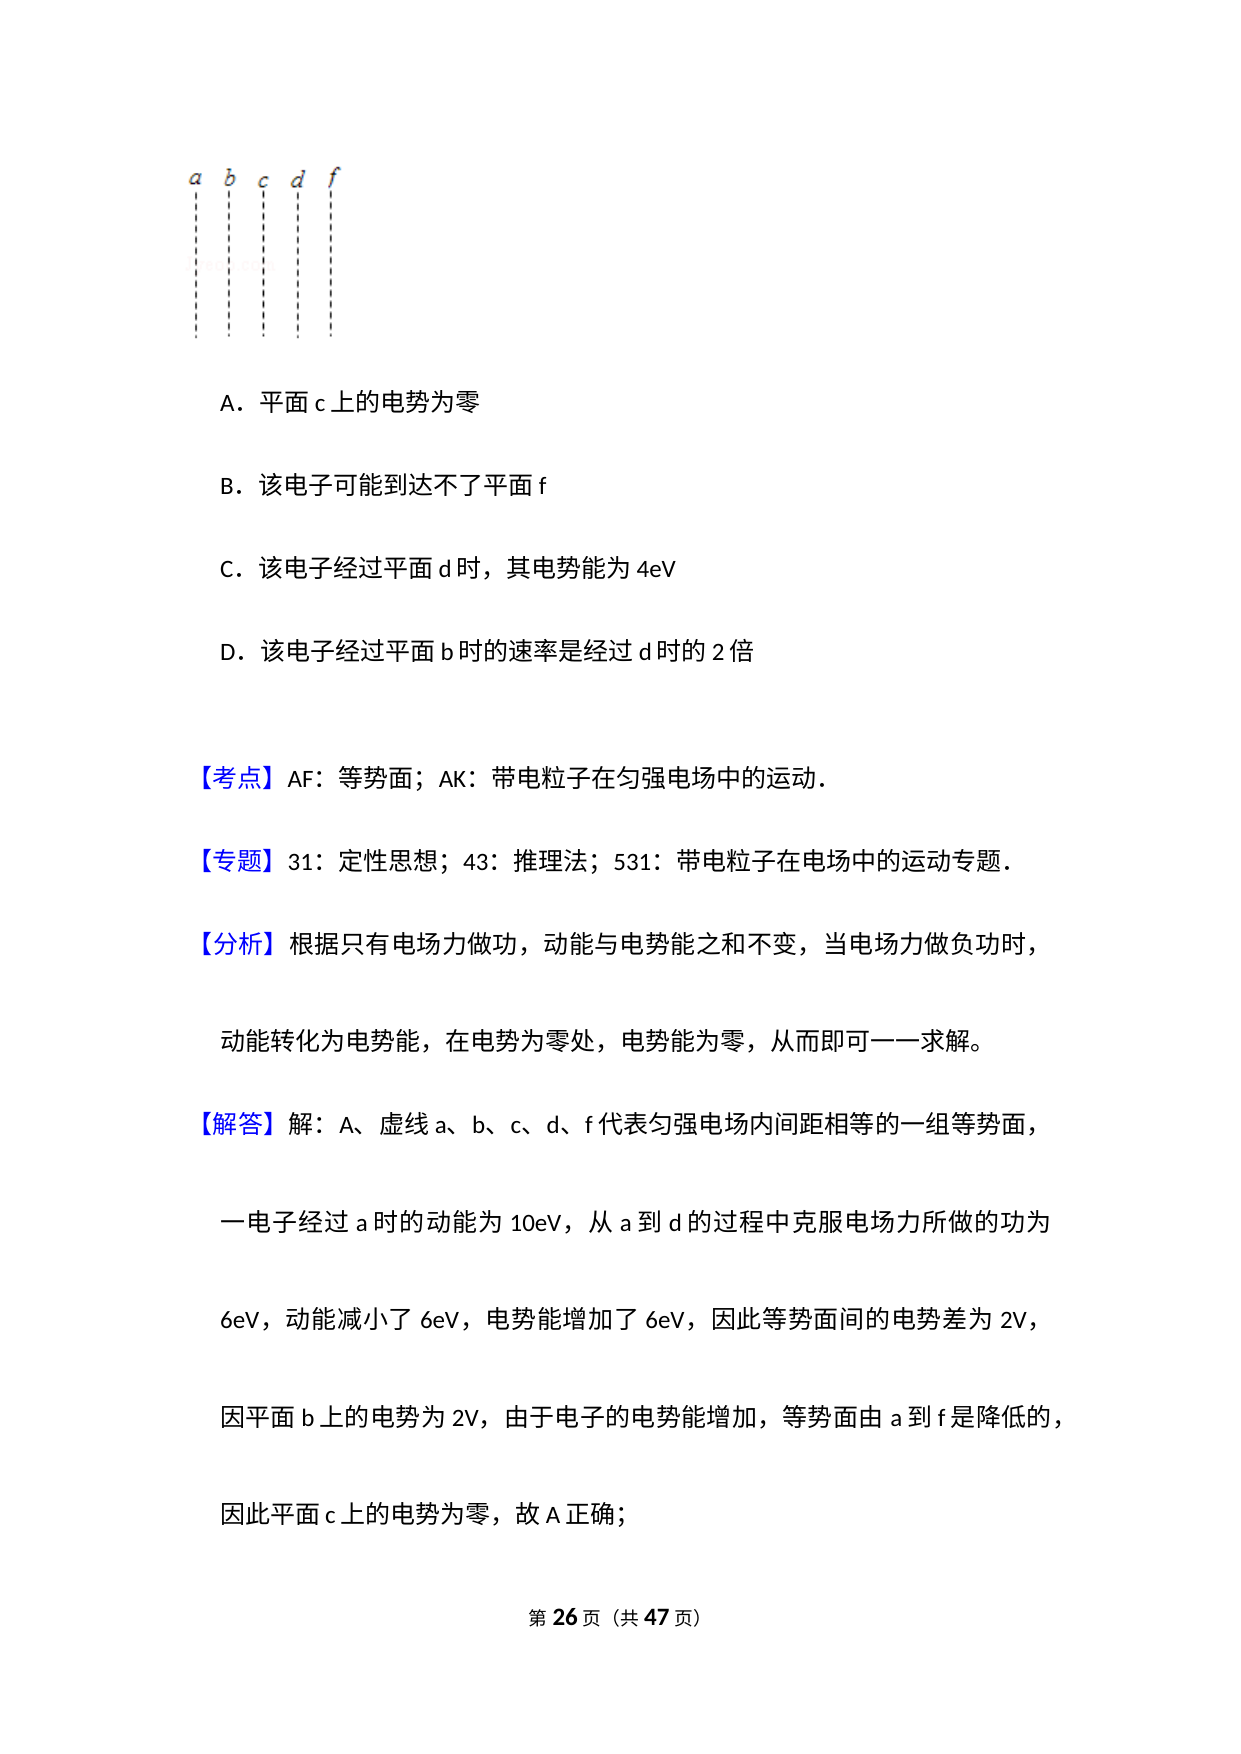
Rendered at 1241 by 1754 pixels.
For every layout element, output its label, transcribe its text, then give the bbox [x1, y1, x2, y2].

text 【分析】根据只有电场力做功，动能与电势能之和不变，当电场力做负功时，动能转化为电势能，在电势为零处，电势能为零，从而即可一一求解。 [187, 910, 1053, 1072]
text 【解答】解：A、虚线a、b、c、d、f代表匀强电场内间距相等的一组等势面，一电子经过a时的动能为10eV，从a到d的过程中克服电场力所做的功为6eV，动能减小了6eV，电势能增加了6eV，因此等势面间的电势差为2V，因平面b上的电势为2V，由于电子的电势能增加，等势面由a到f是降低的，因此平面c上的电势为零，故A正确； [187, 1091, 1053, 1546]
text D．该电子经过平面b时的速率是经过d时的2倍 [187, 617, 1053, 682]
text C．该电子经过平面d时，其电势能为4eV [187, 534, 1053, 599]
text 【专题】31：定性思想；43：推理法；531：带电粒子在电场中的运动专题． [187, 827, 1053, 892]
text 【考点】AF：等势面；AK：带电粒子在匀强电场中的运动．菁优网版权所有 [187, 744, 1053, 809]
text B．该电子可能到达不了平面f [187, 451, 1053, 516]
text A．平面c上的电势为零 [187, 368, 1053, 433]
picture [183, 161, 346, 343]
